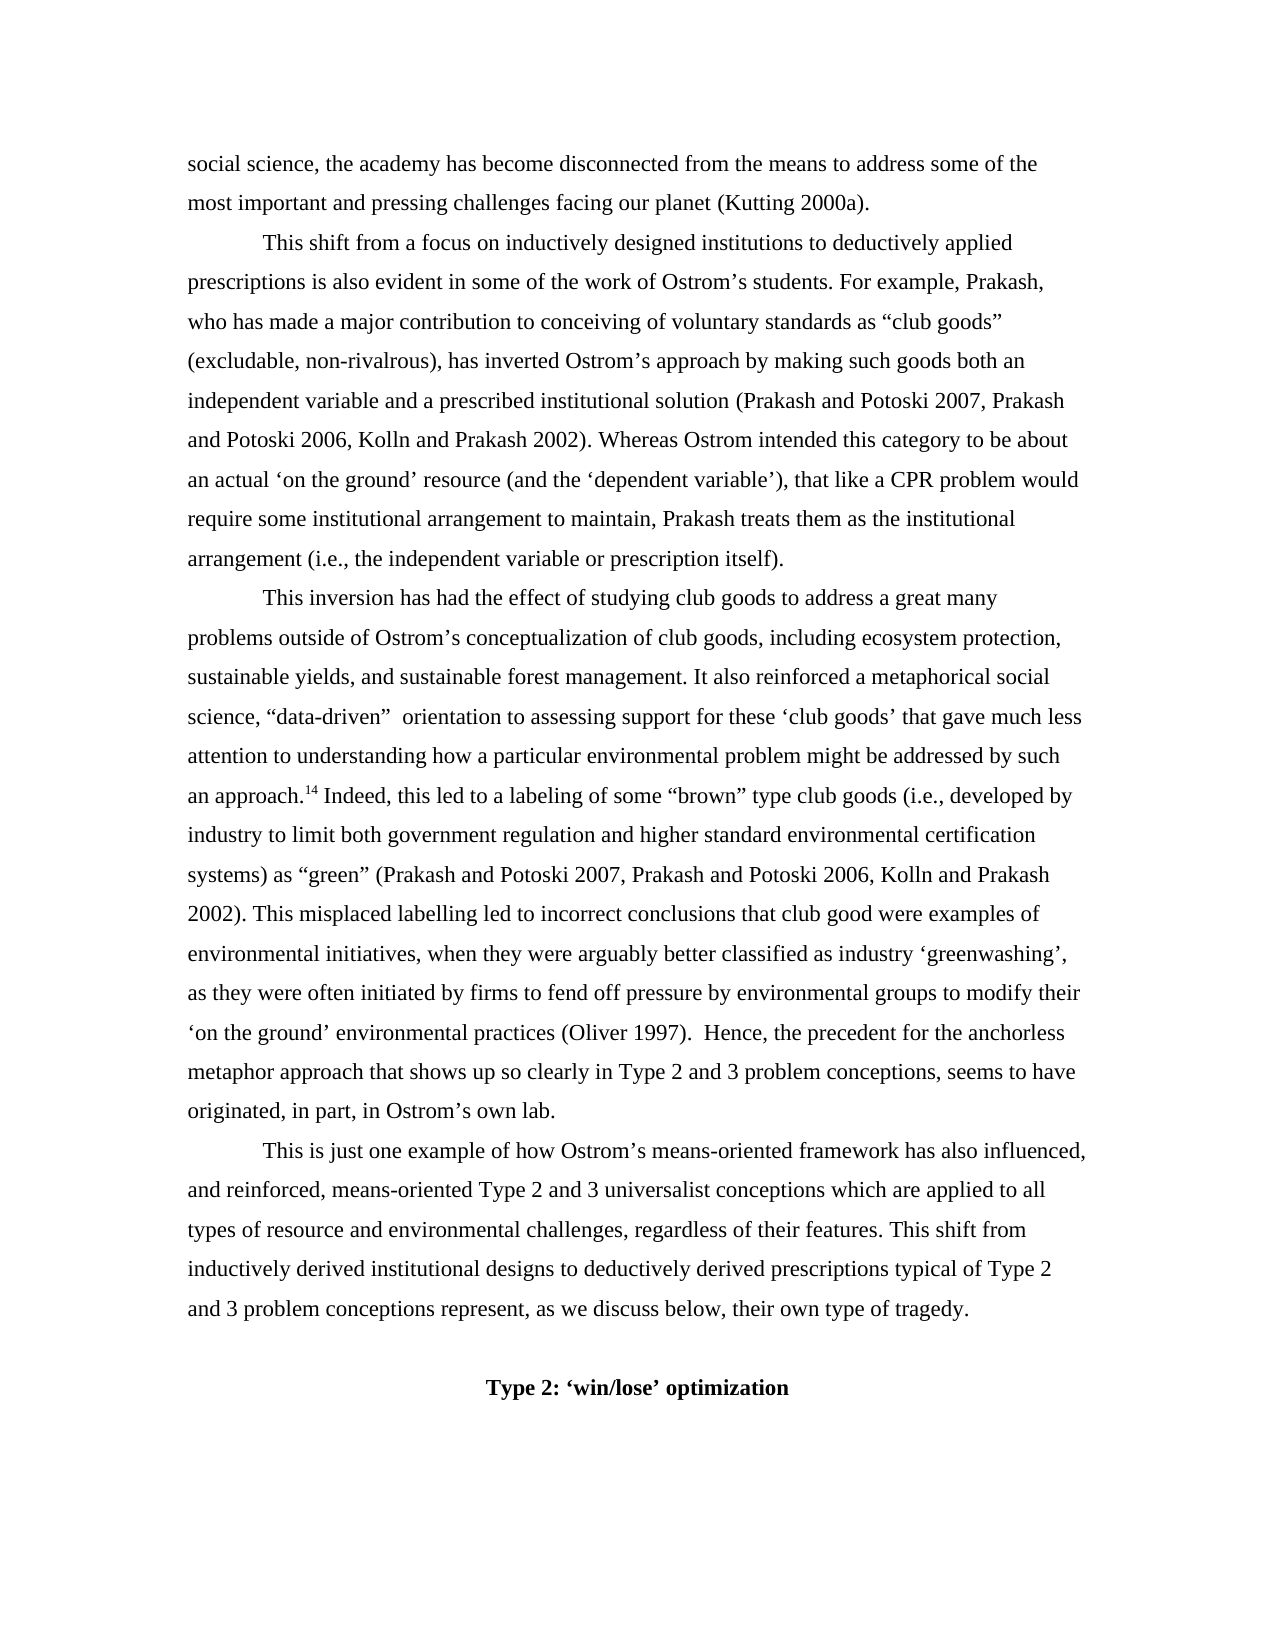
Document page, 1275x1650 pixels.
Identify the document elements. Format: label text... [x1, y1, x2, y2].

text This shift from a focus on inductively designed institutions to deductively applied prescriptions is also evident in some of the work of Ostrom’s students. For example, Prakash, who has made a major contribution to conceiving of voluntary standards as “club goods” (excludable, non-rivalrous), has inverted Ostrom’s approach by making such goods both an independent variable and a prescribed institutional solution (Prakash and Potoski 2007, Prakash and Potoski 2006, Kolln and Prakash 2002). Whereas Ostrom intended this category to be about an actual ‘on the ground’ resource (and the ‘dependent variable’), that like a CPR problem would require some institutional arrangement to maintain, Prakash treats them as the institutional arrangement (i.e., the independent variable or prescription itself). [187, 229, 1087, 571]
text Type 2: ‘win/lose’ optimization [187, 1374, 1087, 1400]
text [187, 150, 1087, 216]
text This is just one example of how Ostrom’s means-oriented framework has also influenced, and reinforced, means-oriented Type 2 and 3 universalist conceptions which are applied to all types of resource and environmental challenges, regardless of their features. This shift from inductively derived institutional designs to deductively derived prescriptions typical of Type 2 and 3 problem conceptions represent, as we discuss below, their own type of tragedy. [187, 1137, 1087, 1321]
text This inversion has had the effect of studying club goods to address a great many problems outside of Ostrom’s conceptualization of club goods, including ecosystem protection, sustainable yields, and sustainable forest management. It also reinforced a metaphorical social science, “data-driven” orientation to assessing support for these ‘club goods’ that gave much less attention to understanding how a particular environmental problem might be addressed by such an approach. Indeed, this led to a labeling of some “brown” type club goods (i.e., developed by industry to limit both government regulation and higher standard environmental certification systems) as “green” (Prakash and Potoski 2007, Prakash and Potoski 2006, Kolln and Prakash 2002). This misplaced labelling led to incorrect conclusions that club good were examples of environmental initiatives, when they were arguably better classified as industry ‘greenwashing’, as they were often initiated by firms to fend off pressure by environmental groups to modify their ‘on the ground’ environmental practices (Oliver 1997). Hence, the precedent for the anchorless metaphor approach that shows up so clearly in Type 2 and 3 problem conceptions, seems to have originated, in part, in Ostrom’s own lab. [187, 584, 1087, 1124]
